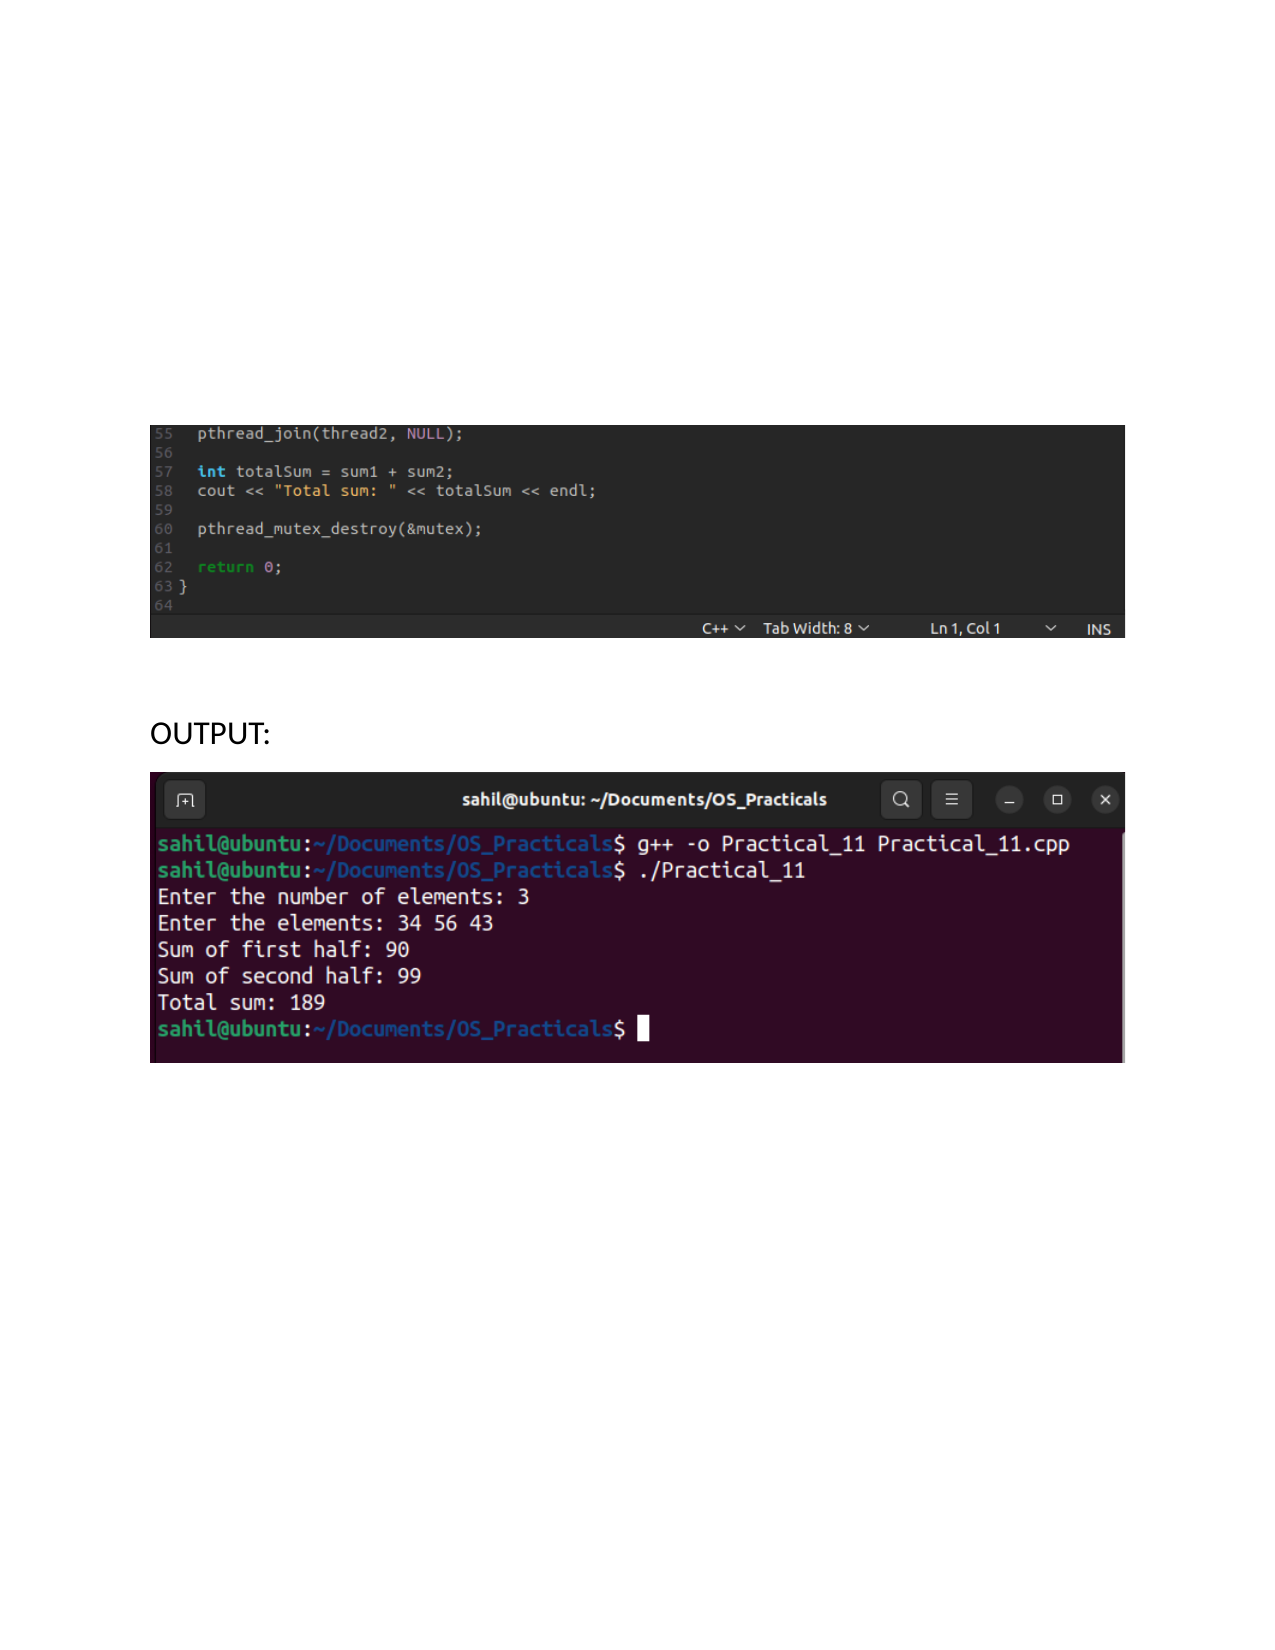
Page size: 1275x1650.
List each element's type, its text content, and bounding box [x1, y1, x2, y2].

picture [150, 425, 1125, 638]
picture [150, 772, 1125, 1063]
text OUTPUT: [150, 712, 1125, 752]
